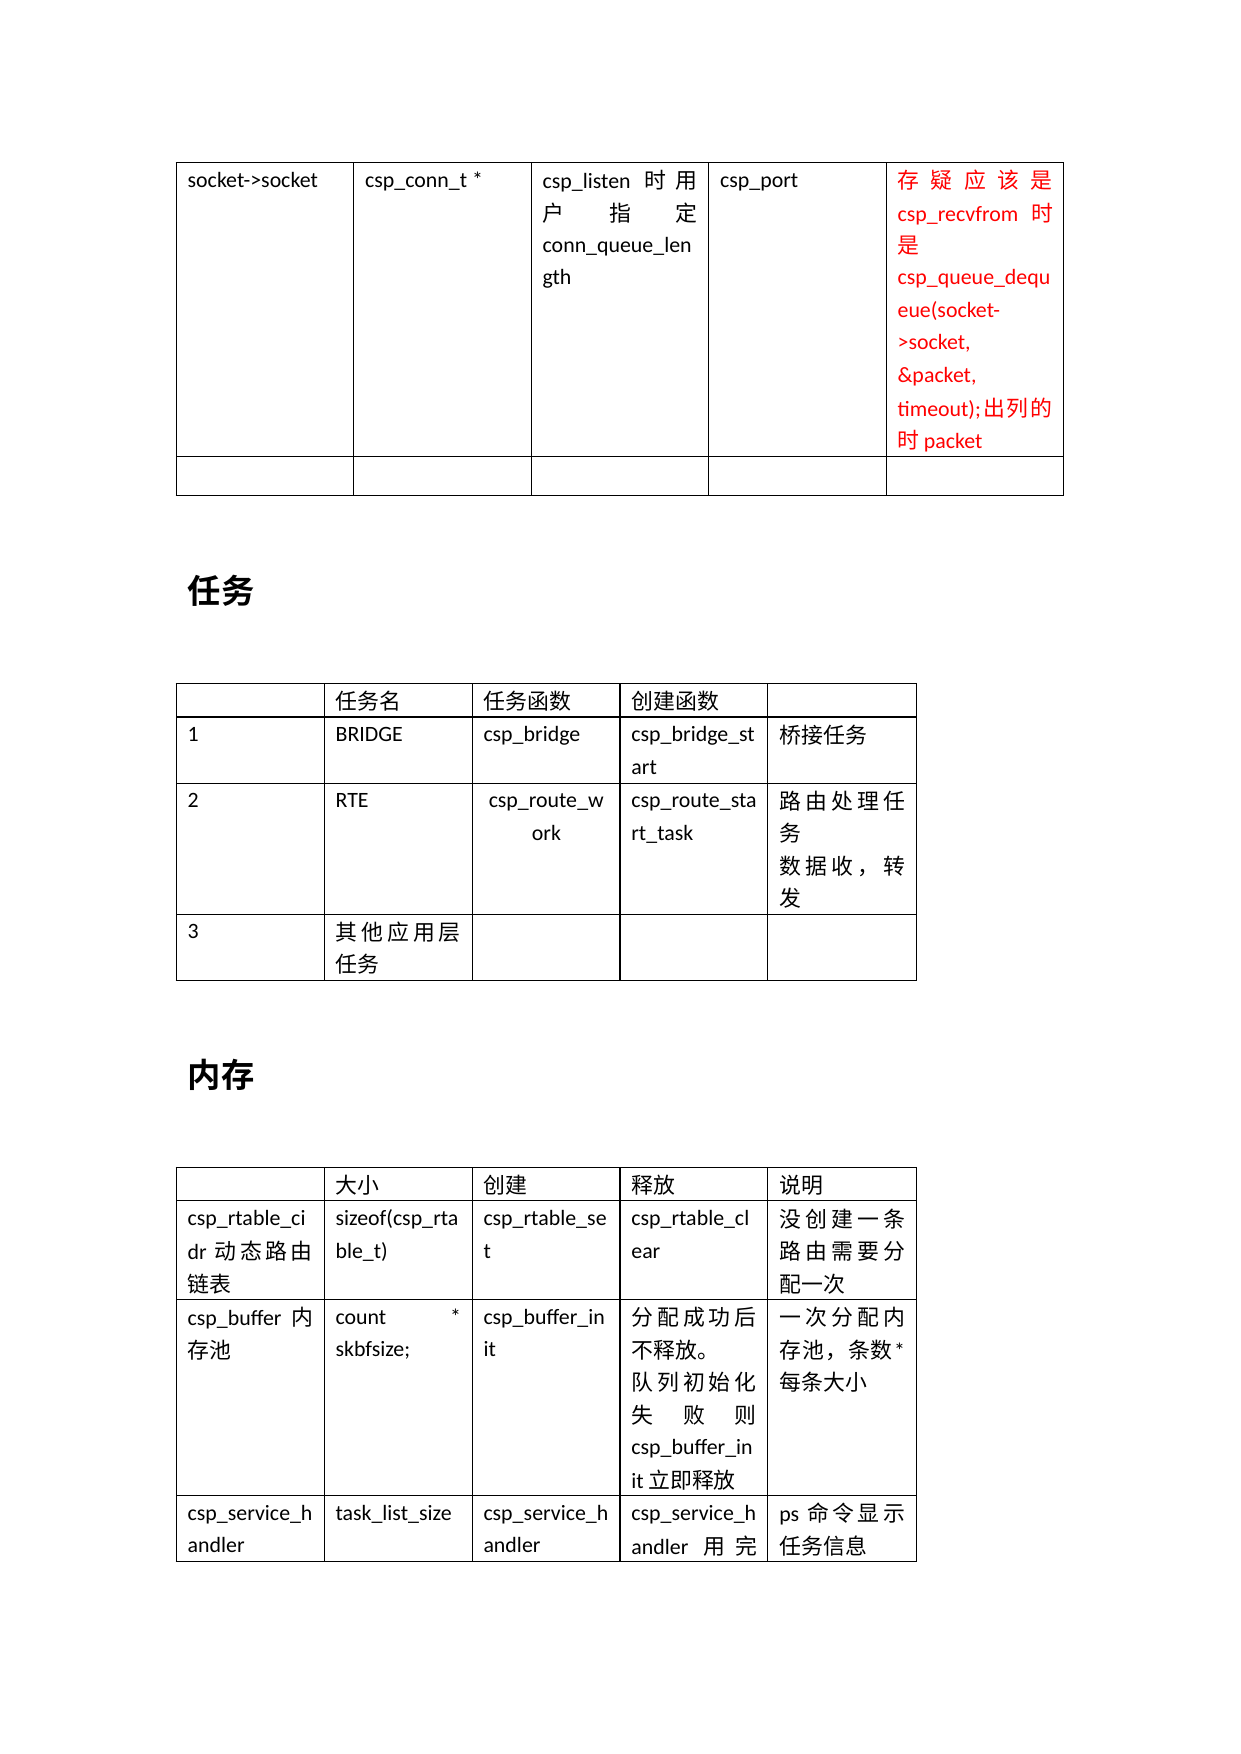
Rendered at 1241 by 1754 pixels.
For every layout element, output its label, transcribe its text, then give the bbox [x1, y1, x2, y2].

table_header [768, 684, 916, 716]
table_header [177, 684, 324, 716]
table_cell csp_buffer_init [473, 1300, 619, 1495]
table_cell BRIDGE [325, 718, 472, 782]
table_cell 路由处理任务 数据收，转发 [768, 784, 916, 913]
table_cell sizeof(csp_rtable_t) [325, 1201, 472, 1299]
table_cell 存疑应该是csp_recvfrom时是 csp_queue_dequeue(socket->socket, &packet, timeout);出列的时packet [887, 163, 1063, 456]
table_cell socket->socket [177, 163, 353, 456]
table_cell [177, 457, 353, 495]
table_header 创建函数 [621, 684, 767, 716]
table_cell 其他应用层任务 [325, 915, 472, 979]
table_cell 1 [177, 718, 324, 782]
table_header 任务名 [325, 684, 472, 716]
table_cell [621, 1496, 767, 1561]
table_cell RTE [325, 784, 472, 913]
table_cell count * skbfsize; [325, 1300, 472, 1495]
table_header [177, 1168, 324, 1200]
table_cell csp_route_start_task [621, 784, 767, 913]
table_cell csp_port [709, 163, 886, 456]
table_header 释放 [621, 1168, 767, 1200]
table_cell csp_service_handler [473, 1496, 619, 1561]
table_cell task_list_size [325, 1496, 472, 1561]
table_cell [887, 457, 1063, 495]
table_cell csp_buffer内存池 [177, 1300, 324, 1495]
table_cell csp_rtable_cidr动态路由链表 [177, 1201, 324, 1299]
table_cell 没创建一条路由需要分配一次 [768, 1201, 916, 1299]
table_cell [354, 457, 531, 495]
table_header 任务函数 [473, 684, 619, 716]
subtitle 任务 [187, 556, 1053, 621]
table_header 创建 [473, 1168, 619, 1200]
table_cell csp_route_work [473, 784, 619, 913]
table_cell 3 [177, 915, 324, 979]
table_cell csp_bridge [473, 718, 619, 782]
table_cell [532, 457, 708, 495]
table_cell 一次分配内存池，条数*每条大小 [768, 1300, 916, 1495]
table_header 说明 [768, 1168, 916, 1200]
table_cell csp_conn_t * [354, 163, 531, 456]
table_cell [473, 915, 619, 979]
table_header 大小 [325, 1168, 472, 1200]
table_cell csp_bridge_start [621, 718, 767, 782]
table_cell 桥接任务 [768, 718, 916, 782]
table_cell [621, 915, 767, 979]
table_cell 分配成功后不释放。 队列初始化失败则csp_buffer_init立即释放 [621, 1300, 767, 1495]
table_cell 2 [177, 784, 324, 913]
table_cell csp_rtable_clear [621, 1201, 767, 1299]
table_cell csp_listen时用户指定conn_queue_length [532, 163, 708, 456]
table_cell [709, 457, 886, 495]
table_cell ps命令显示任务信息 [768, 1496, 916, 1561]
table_cell csp_rtable_set [473, 1201, 619, 1299]
subtitle 内存 [187, 1040, 1053, 1105]
table_cell csp_service_handler [177, 1496, 324, 1561]
table_cell [768, 915, 916, 979]
